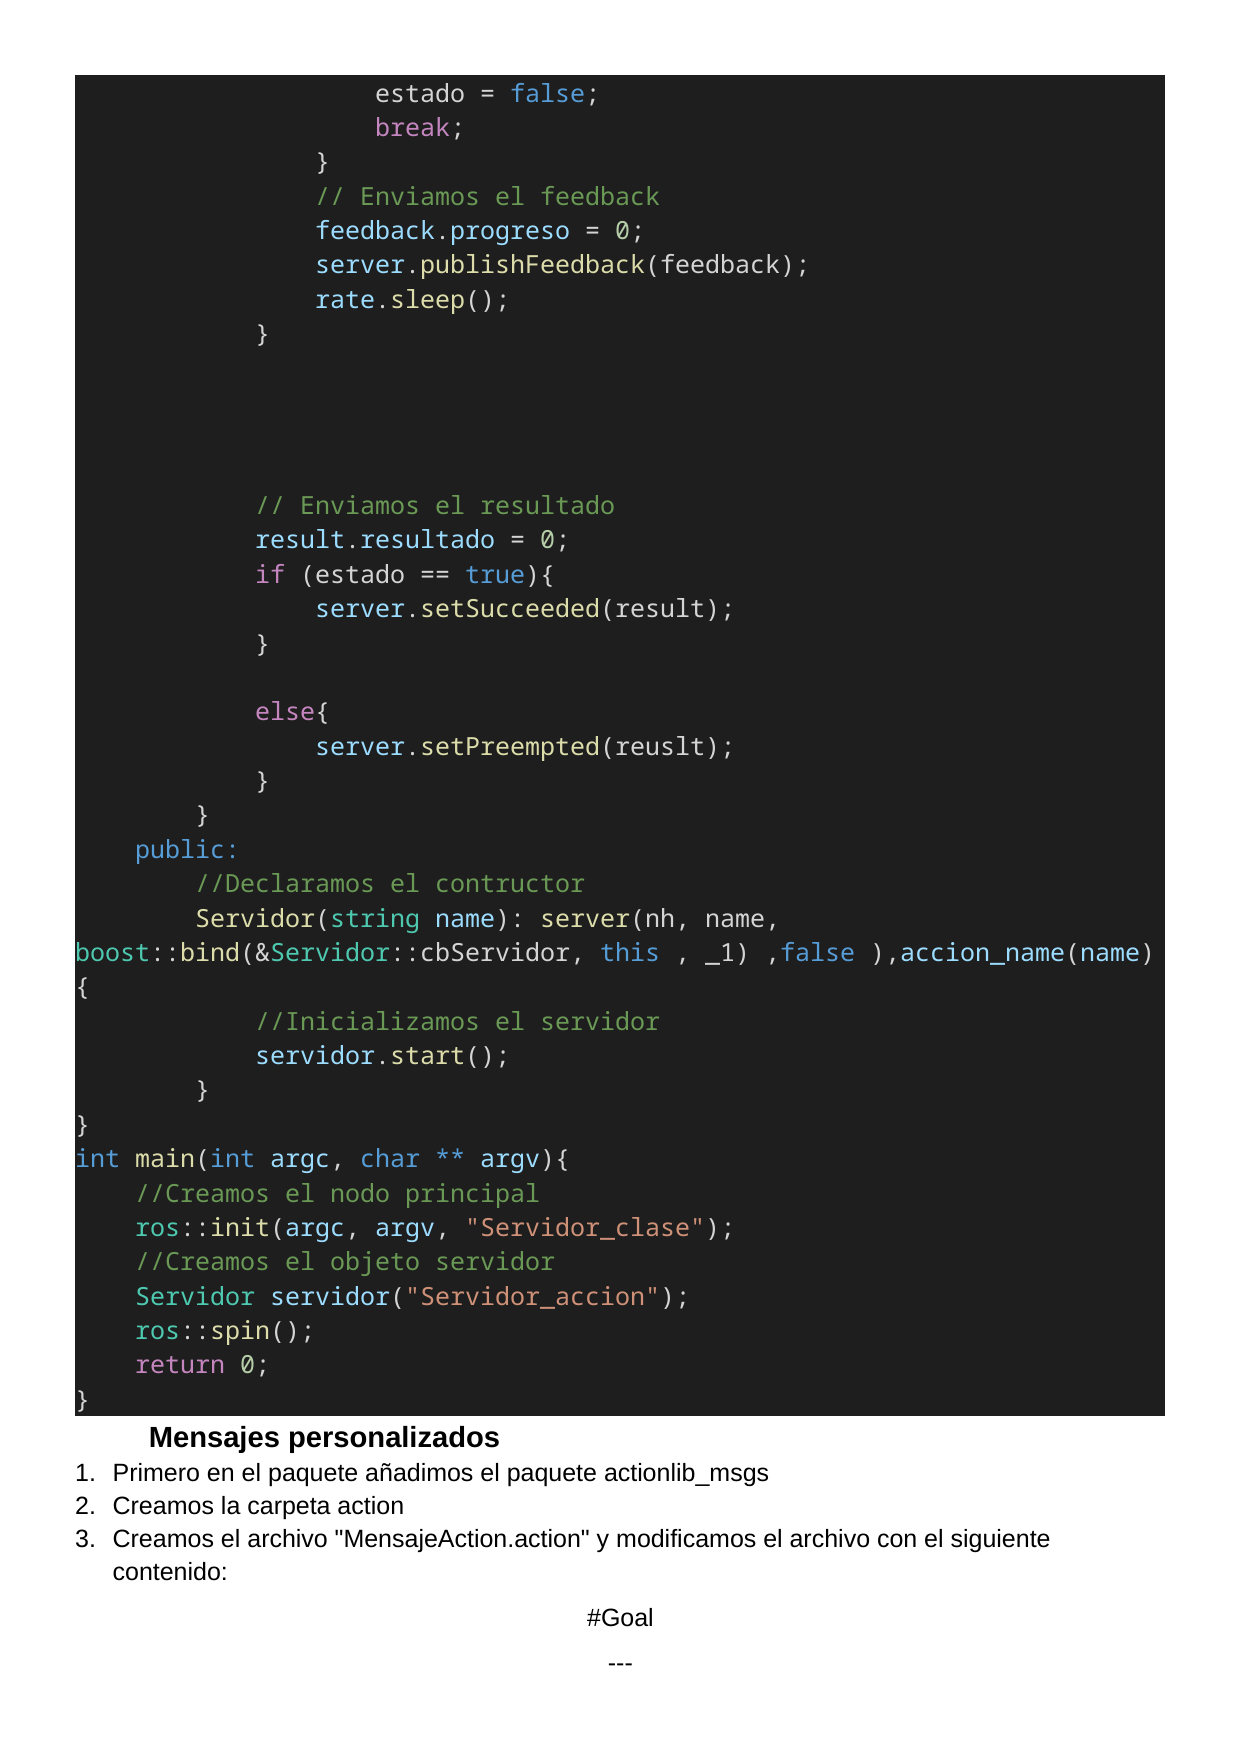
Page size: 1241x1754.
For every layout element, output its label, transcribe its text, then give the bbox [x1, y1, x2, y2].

text server.publishFeedback(feedback); [75, 247, 1165, 281]
text break; [75, 109, 1165, 144]
text public: [75, 831, 1165, 866]
text //Creamos el nodo principal [75, 1175, 1165, 1209]
text // Enviamos el feedback [75, 178, 1165, 212]
text } [75, 144, 1165, 178]
text else{ [75, 694, 1165, 728]
text } [75, 1381, 1165, 1416]
text estado = false; [75, 75, 1165, 109]
text //Declaramos el contructor [75, 866, 1165, 900]
text } [75, 1072, 1165, 1106]
text //Creamos el objeto servidor [75, 1244, 1165, 1278]
text Servidor(string name): server(nh, name, boost::bind(&Servidor::cbServidor, this , _1) ,false ),accion_name(name){ [75, 900, 1165, 1003]
text result.resultado = 0; [75, 522, 1165, 556]
list Creamos la carpeta action [75, 1491, 1165, 1520]
text server.setSucceeded(result); [75, 591, 1165, 625]
text #Goal [75, 1603, 1165, 1632]
text if (estado == true){ [75, 556, 1165, 591]
text rate.sleep(); [75, 281, 1165, 316]
text feedback.progreso = 0; [75, 212, 1165, 247]
text int main(int argc, char ** argv){ [75, 1141, 1165, 1175]
subtitle Mensajes personalizados [149, 1420, 1165, 1453]
list Creamos el archivo "MensajeAction.action" y modificamos el archivo con el siguiente contenido: [75, 1524, 1165, 1586]
text return 0; [75, 1347, 1165, 1381]
text } [75, 1106, 1165, 1141]
text server.setPreempted(reuslt); [75, 728, 1165, 762]
text // Enviamos el resultado [75, 487, 1165, 522]
text --- [75, 1648, 1165, 1677]
text Servidor servidor("Servidor_accion"); [75, 1278, 1165, 1312]
text } [75, 316, 1165, 350]
list Primero en el paquete añadimos el paquete actionlib_msgs [75, 1458, 1165, 1487]
text servidor.start(); [75, 1037, 1165, 1072]
text //Inicializamos el servidor [75, 1003, 1165, 1037]
text } [75, 625, 1165, 659]
text ros::init(argc, argv, "Servidor_clase"); [75, 1209, 1165, 1244]
text ros::spin(); [75, 1312, 1165, 1347]
text } [75, 762, 1165, 797]
text } [75, 797, 1165, 831]
